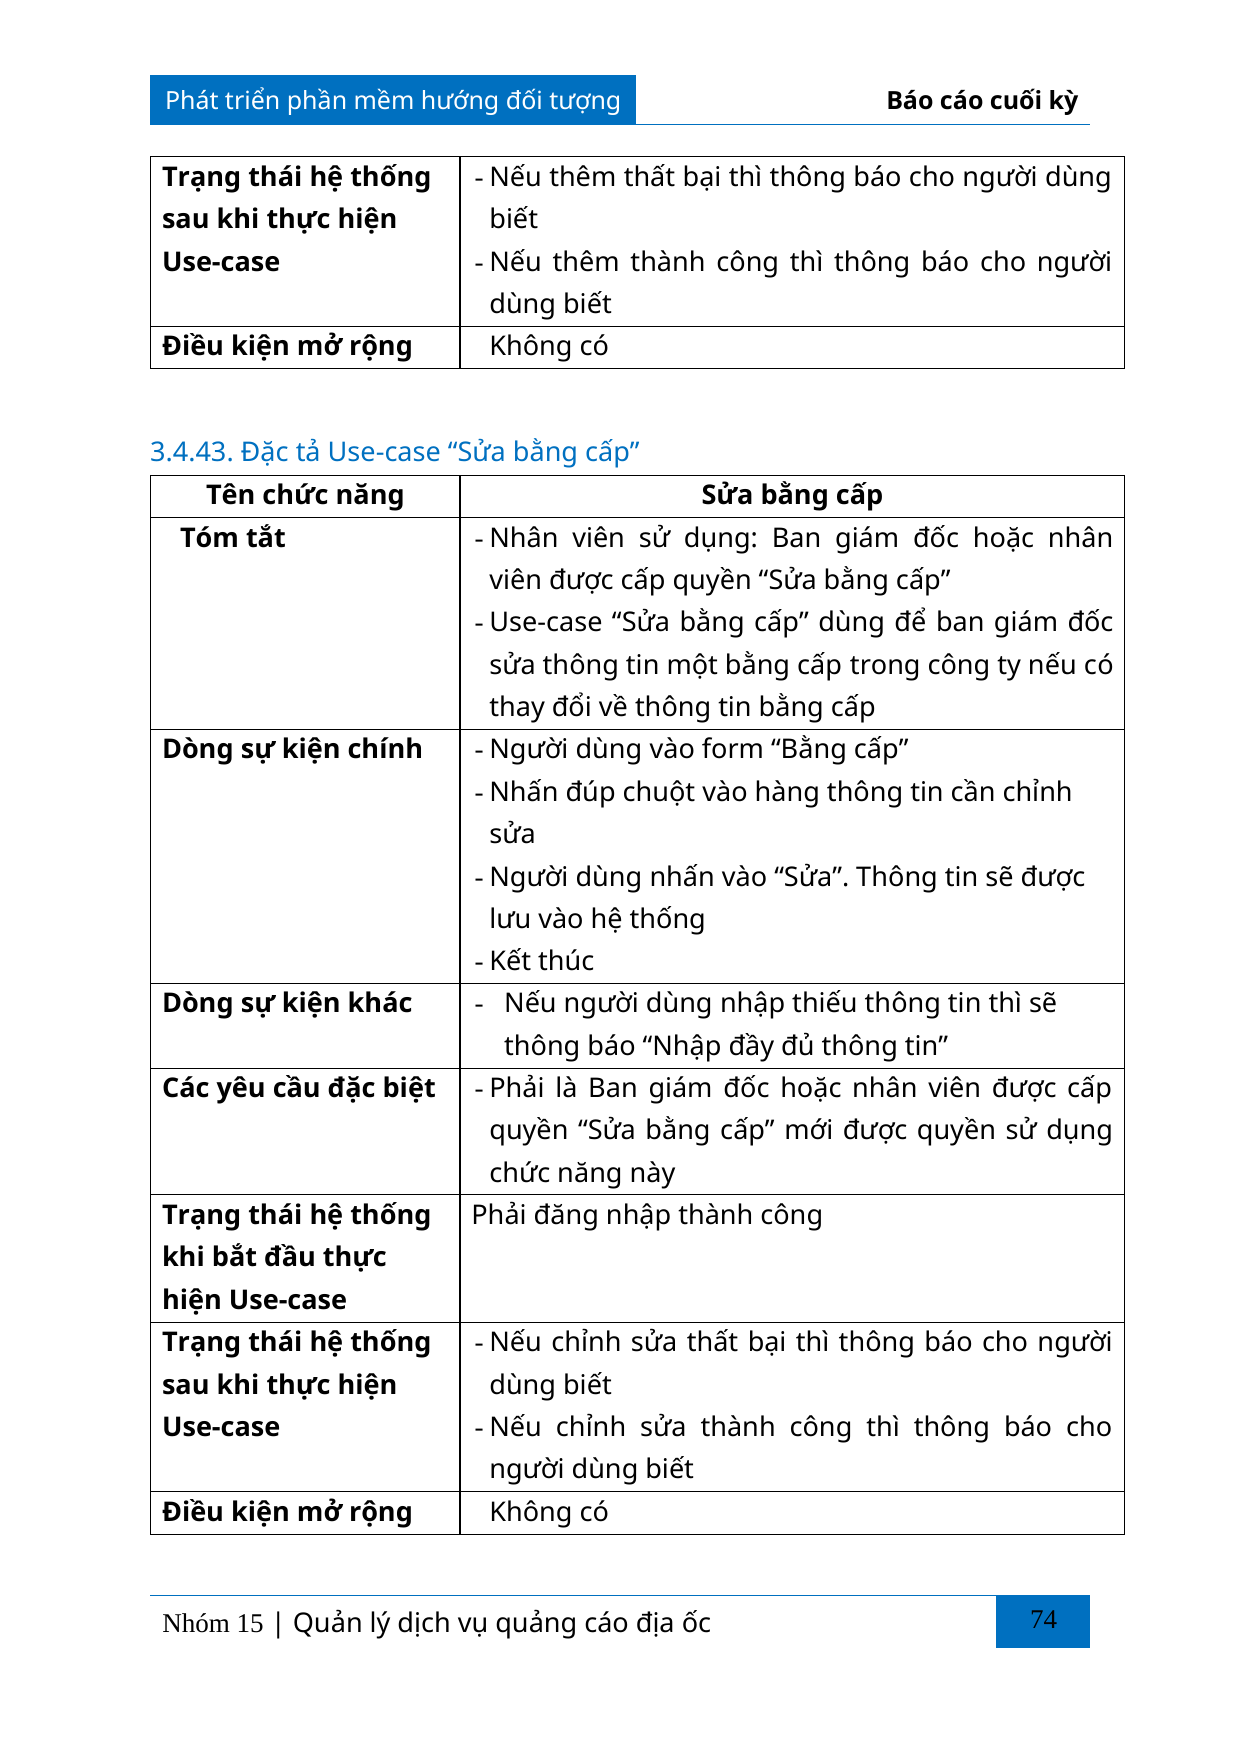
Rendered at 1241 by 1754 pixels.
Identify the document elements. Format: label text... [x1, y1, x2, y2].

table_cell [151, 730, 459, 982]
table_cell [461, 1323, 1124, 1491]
subtitle 3.4.43. Đặc tả Use-case “Sửa bằng cấp” [150, 432, 1090, 469]
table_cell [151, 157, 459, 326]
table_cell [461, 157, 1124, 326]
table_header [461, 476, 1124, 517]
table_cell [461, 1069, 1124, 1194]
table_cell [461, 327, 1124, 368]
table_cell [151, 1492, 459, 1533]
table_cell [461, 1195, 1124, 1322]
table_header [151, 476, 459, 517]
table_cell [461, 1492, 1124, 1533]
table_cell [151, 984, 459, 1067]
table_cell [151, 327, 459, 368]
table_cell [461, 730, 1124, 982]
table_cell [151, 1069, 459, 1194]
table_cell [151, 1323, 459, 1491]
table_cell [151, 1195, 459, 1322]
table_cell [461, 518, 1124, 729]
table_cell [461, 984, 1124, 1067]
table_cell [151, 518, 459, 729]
